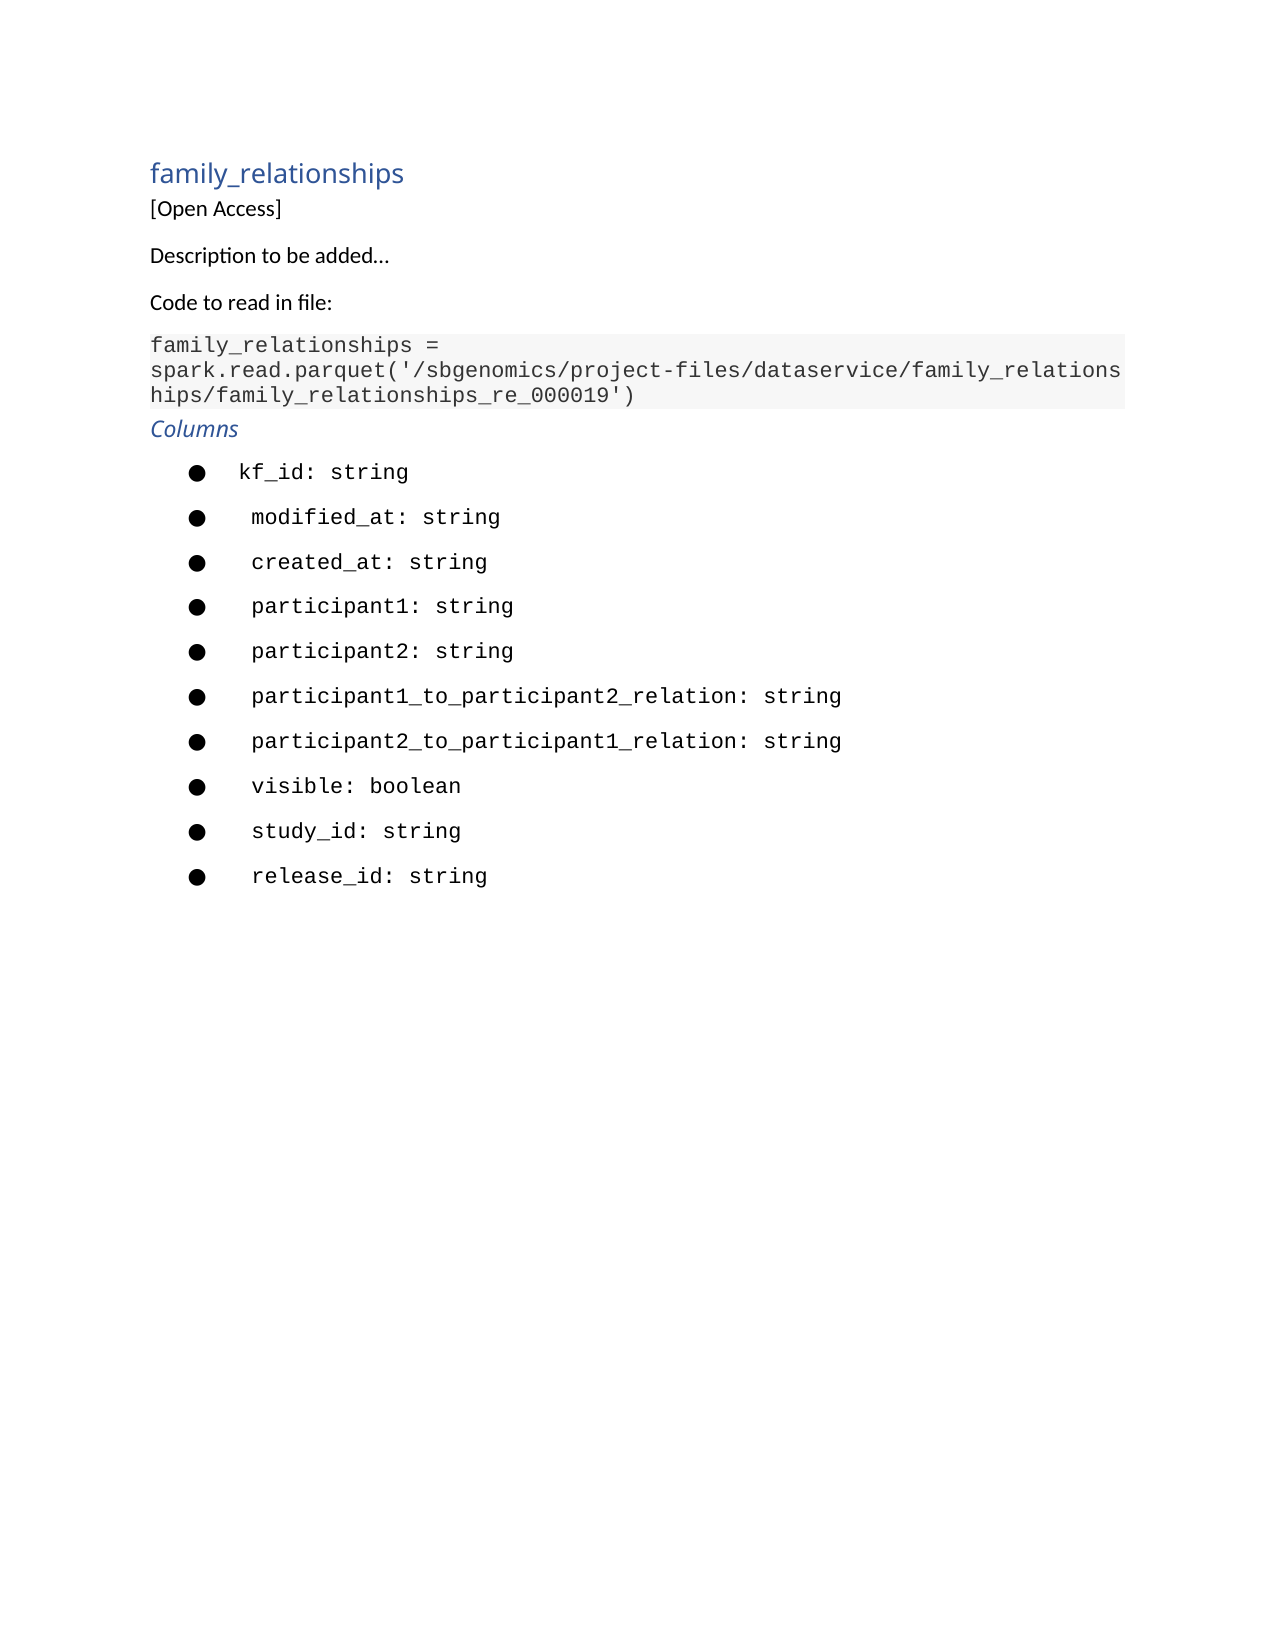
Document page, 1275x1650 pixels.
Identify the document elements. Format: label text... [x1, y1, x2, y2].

list study_id: string [225, 806, 1125, 851]
list kf_id: string [225, 447, 1125, 492]
list release_id: string [225, 851, 1125, 896]
list participant1_to_participant2_relation: string [225, 671, 1125, 716]
list visible: boolean [225, 761, 1125, 806]
list participant2: string [225, 626, 1125, 671]
list participant1: string [225, 582, 1125, 626]
text Description to be added… [150, 241, 1125, 269]
text Code to read in file: [150, 288, 1125, 316]
subtitle family_relationships [150, 154, 1125, 191]
subtitle Columns [150, 413, 1125, 444]
list modified_at: string [225, 492, 1125, 537]
text [Open Access] [150, 194, 1125, 222]
text family_relationships = spark.read.parquet('/sbgenomics/project-files/dataservice/family_relationships/family_relationships_re_000019') [150, 334, 1125, 409]
list created_at: string [225, 537, 1125, 582]
list participant2_to_participant1_relation: string [225, 716, 1125, 761]
